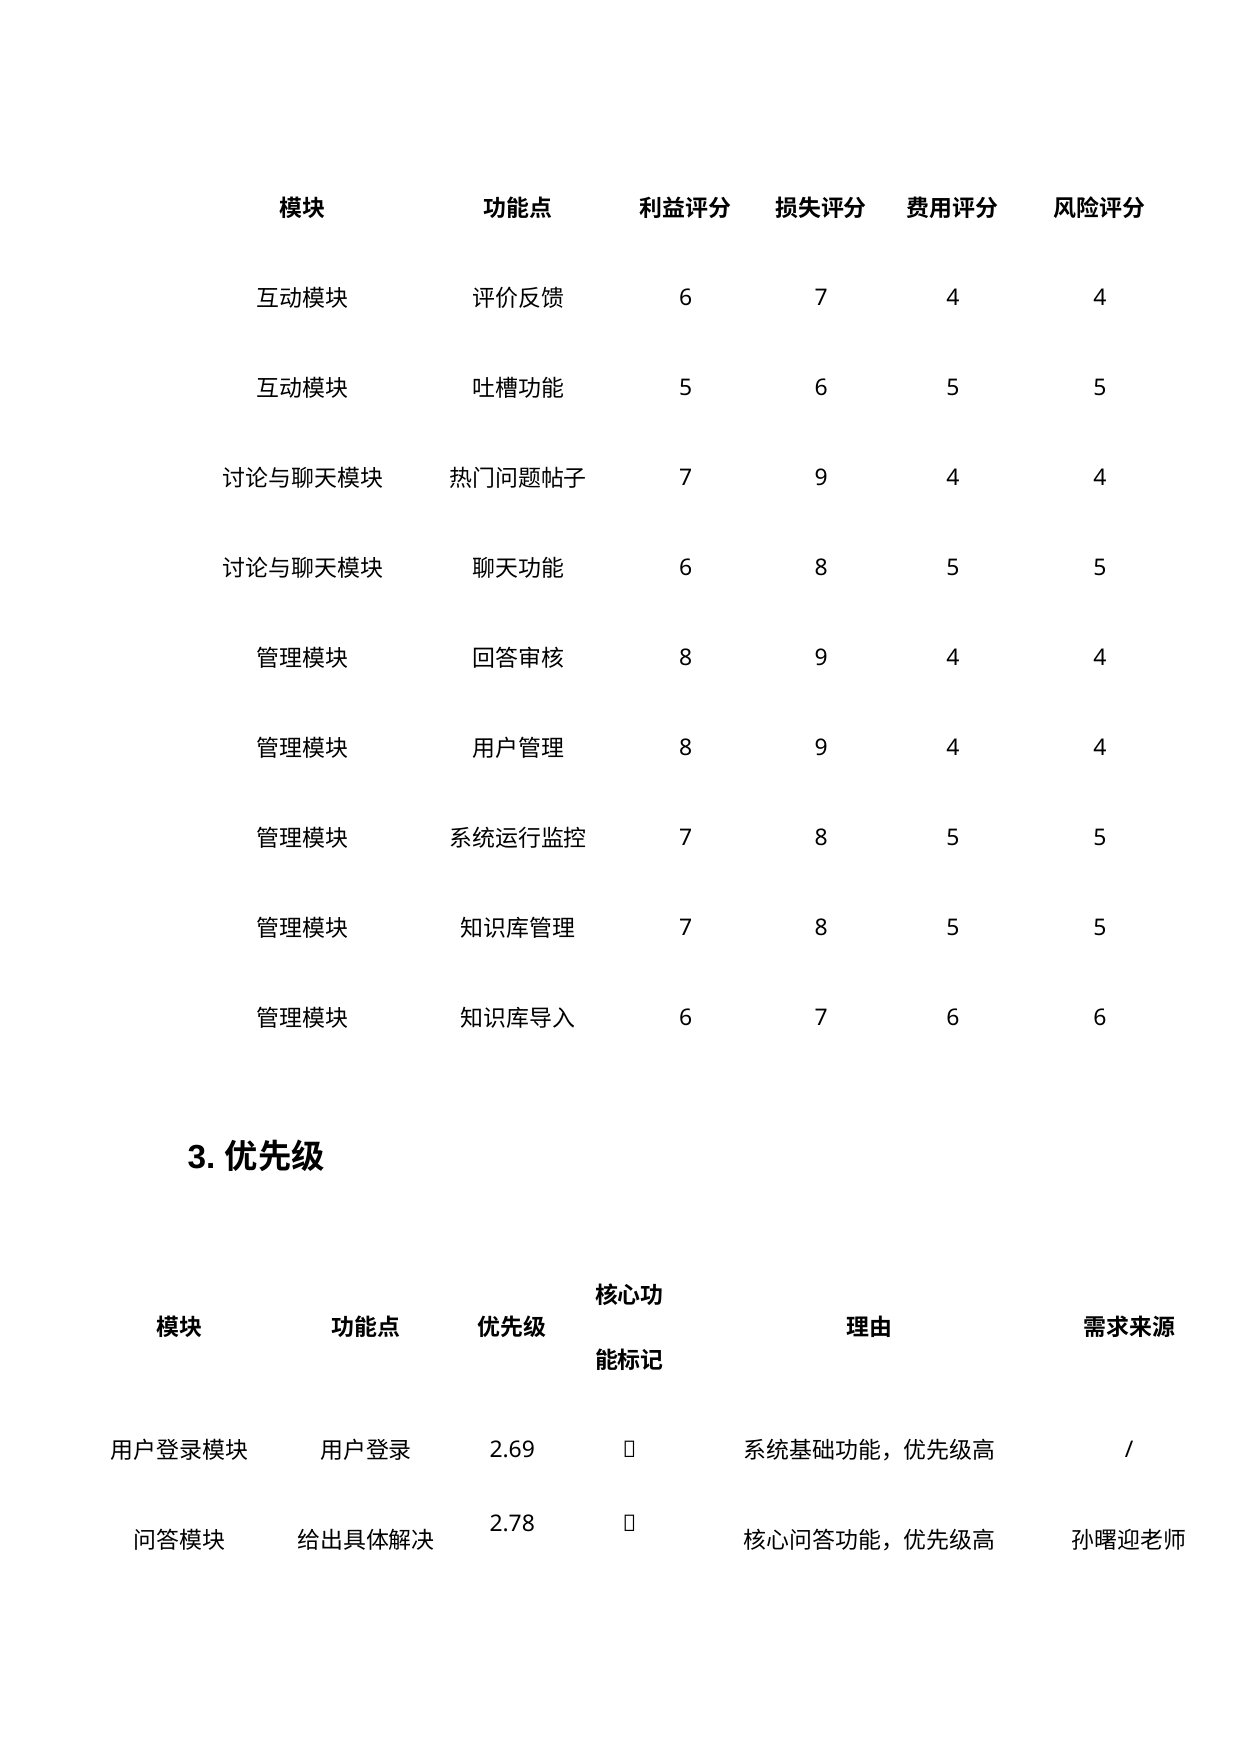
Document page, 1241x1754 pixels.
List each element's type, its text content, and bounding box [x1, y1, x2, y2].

table_cell 9 [754, 432, 888, 522]
table_header 模块 [83, 1248, 276, 1403]
table_cell 8 [754, 522, 888, 612]
table_cell 互动模块 [186, 342, 419, 432]
table_cell 回答审核 [419, 612, 617, 702]
table_cell 管理模块 [186, 972, 419, 1062]
table_cell 4 [888, 252, 1017, 342]
subtitle 3. 优先级 [187, 1122, 1053, 1187]
table_cell 6 [617, 972, 754, 1062]
table_cell 5 [888, 792, 1017, 882]
table_cell 6 [617, 522, 754, 612]
table_cell 吐槽功能 [419, 342, 617, 432]
table_cell 8 [617, 612, 754, 702]
table_cell 用户登录模块 [83, 1403, 276, 1493]
table_cell 5 [1018, 342, 1182, 432]
table_header 利益评分 [617, 162, 754, 252]
table_cell 8 [754, 792, 888, 882]
table_cell 6 [754, 342, 888, 432]
table_cell 管理模块 [186, 792, 419, 882]
table_cell 6 [617, 252, 754, 342]
table_header 损失评分 [754, 162, 888, 252]
table_cell 4 [1018, 432, 1182, 522]
table_cell 4 [1018, 252, 1182, 342]
table_cell 7 [754, 252, 888, 342]
table_cell 7 [617, 882, 754, 972]
table_cell 用户登录 [276, 1403, 456, 1493]
table_cell 5 [1018, 522, 1182, 612]
table_cell 管理模块 [186, 882, 419, 972]
table_header 模块 [186, 162, 419, 252]
table_header 功能点 [419, 162, 617, 252]
table_cell 5 [888, 882, 1017, 972]
table_cell 知识库管理 [419, 882, 617, 972]
table_cell 孙曙迎老师 [1049, 1493, 1209, 1583]
table_cell 2.78 [456, 1493, 568, 1583]
table_cell 4 [888, 702, 1017, 792]
table_cell 8 [617, 702, 754, 792]
table_cell ✅ [568, 1403, 690, 1493]
table_cell 管理模块 [186, 702, 419, 792]
table_cell 热门问题帖子 [419, 432, 617, 522]
table_header 功能点 [276, 1248, 456, 1403]
table_cell 8 [754, 882, 888, 972]
table_cell 讨论与聊天模块 [186, 432, 419, 522]
table_cell 问答模块 [83, 1493, 276, 1583]
table_cell 5 [1018, 792, 1182, 882]
table_header 优先级 [456, 1248, 568, 1403]
table_cell 5 [617, 342, 754, 432]
table_cell 9 [754, 702, 888, 792]
table_cell 给出具体解决流程 [276, 1493, 456, 1583]
table_cell 7 [754, 972, 888, 1062]
table_header 理由 [690, 1248, 1049, 1403]
table_cell 6 [888, 972, 1017, 1062]
table_header 费用评分 [888, 162, 1017, 252]
table_cell 6 [1018, 972, 1182, 1062]
table_cell 7 [617, 792, 754, 882]
table_cell 讨论与聊天模块 [186, 522, 419, 612]
table_cell 聊天功能 [419, 522, 617, 612]
table_cell 评价反馈 [419, 252, 617, 342]
table_header 核心功能标记 [568, 1248, 690, 1403]
table_cell 5 [888, 522, 1017, 612]
table_cell 系统基础功能，优先级高 [690, 1403, 1049, 1493]
table_cell 知识库导入 [419, 972, 617, 1062]
table_cell 5 [888, 342, 1017, 432]
table_cell ✅ [568, 1493, 690, 1583]
table_cell / [1049, 1403, 1209, 1493]
table_cell 4 [1018, 612, 1182, 702]
table_cell 互动模块 [186, 252, 419, 342]
table_cell 系统运行监控 [419, 792, 617, 882]
table_header 风险评分 [1018, 162, 1182, 252]
table_header 需求来源 [1049, 1248, 1209, 1403]
table_cell 2.69 [456, 1403, 568, 1493]
table_cell 管理模块 [186, 612, 419, 702]
table_cell 4 [888, 612, 1017, 702]
table_cell 5 [1018, 882, 1182, 972]
table_cell 9 [754, 612, 888, 702]
table_cell 核心问答功能，优先级高 [690, 1493, 1049, 1583]
table_cell 用户管理 [419, 702, 617, 792]
table_cell 4 [888, 432, 1017, 522]
table_cell 4 [1018, 702, 1182, 792]
table_cell 7 [617, 432, 754, 522]
